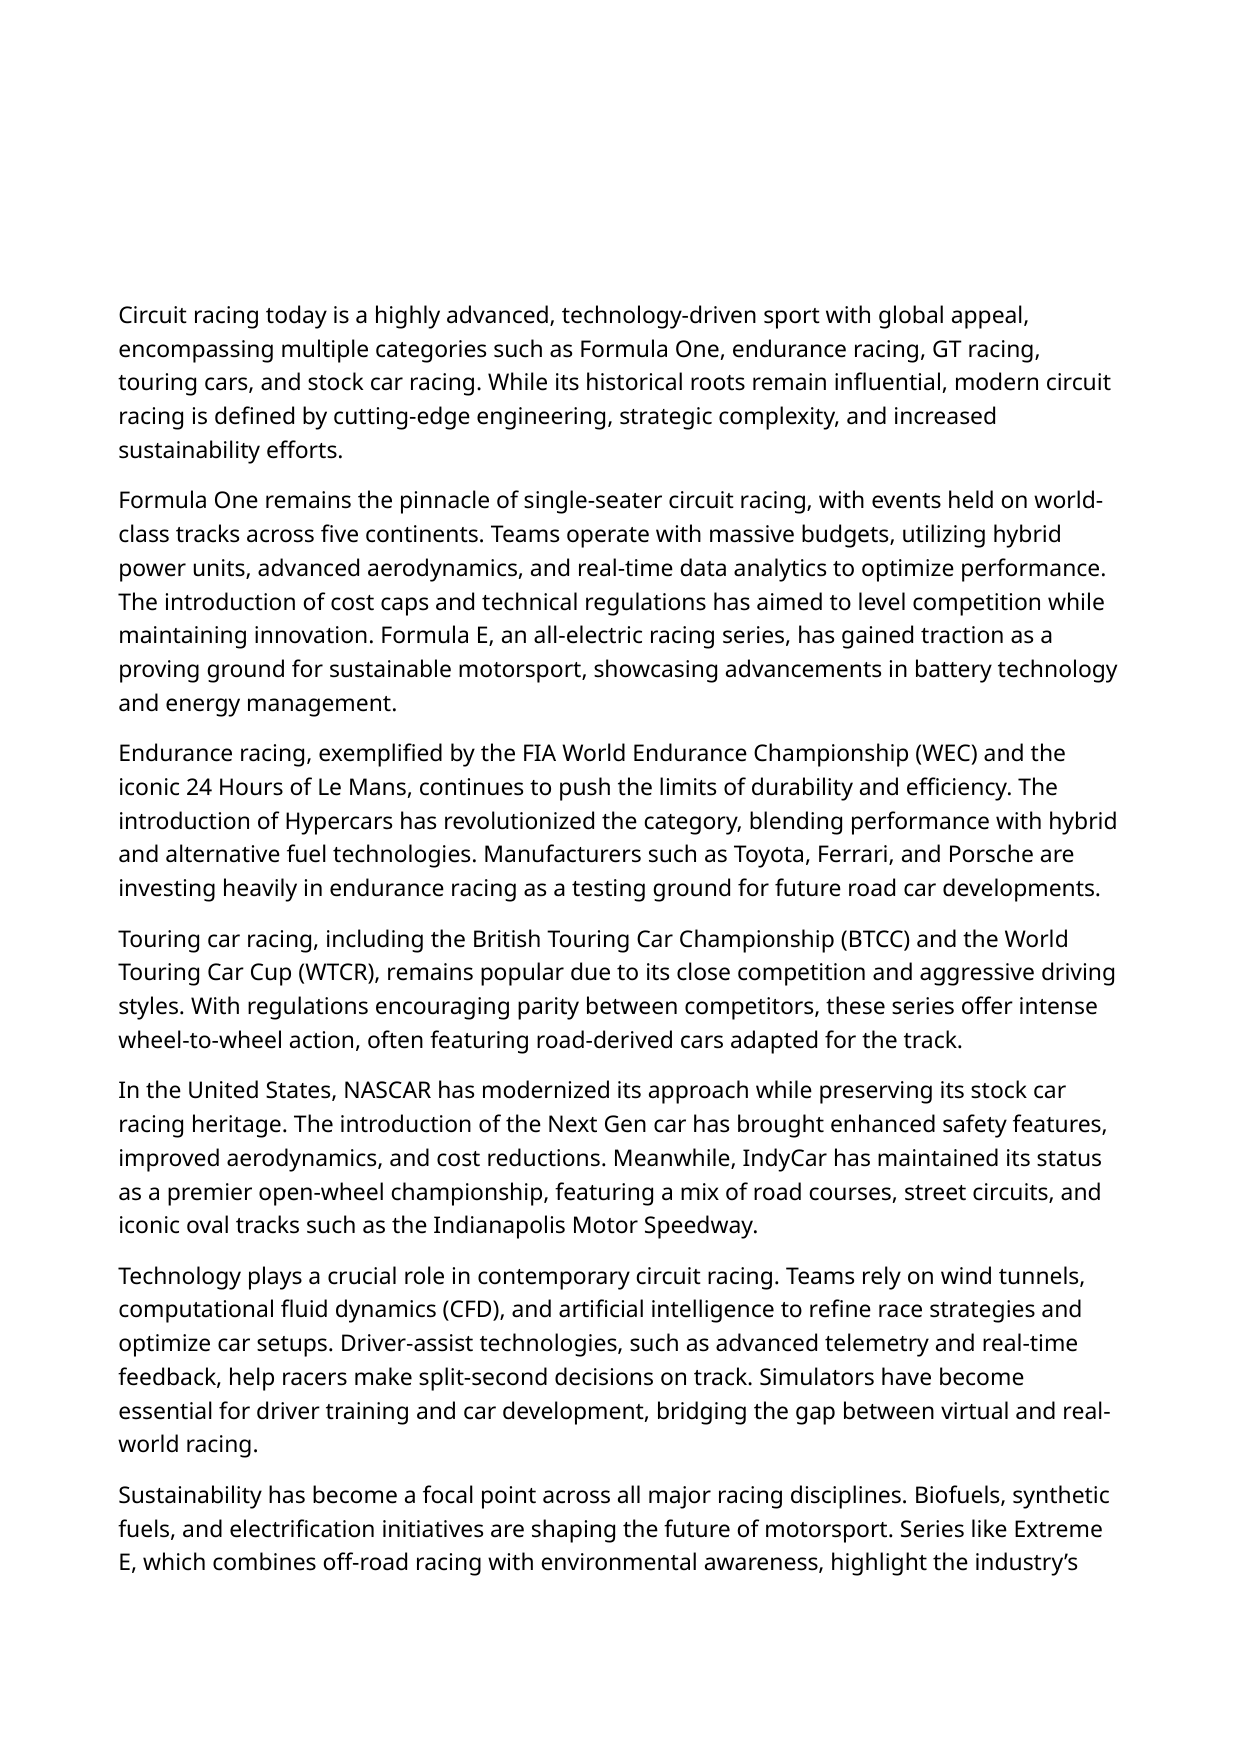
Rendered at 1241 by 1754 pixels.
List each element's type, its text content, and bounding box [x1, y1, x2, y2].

text Formula One remains the pinnacle of single-seater circuit racing, with events held on world-class tracks across five continents. Teams operate with massive budgets, utilizing hybrid power units, advanced aerodynamics, and real-time data analytics to optimize performance. The introduction of cost caps and technical regulations has aimed to level competition while maintaining innovation. Formula E, an all-electric racing series, has gained traction as a proving ground for sustainable motorsport, showcasing advancements in battery technology and energy management. [118, 484, 1122, 718]
text Endurance racing, exemplified by the FIA World Endurance Championship (WEC) and the iconic 24 Hours of Le Mans, continues to push the limits of durability and efficiency. The introduction of Hypercars has revolutionized the category, blending performance with hybrid and alternative fuel technologies. Manufacturers such as Toyota, Ferrari, and Porsche are investing heavily in endurance racing as a testing ground for future road car developments. [118, 737, 1122, 903]
text Circuit racing today is a highly advanced, technology-driven sport with global appeal, encompassing multiple categories such as Formula One, endurance racing, GT racing, touring cars, and stock car racing. While its historical roots remain influential, modern circuit racing is defined by cutting-edge engineering, strategic complexity, and increased sustainability efforts. [118, 299, 1122, 465]
text Touring car racing, including the British Touring Car Championship (BTCC) and the World Touring Car Cup (WTCR), remains popular due to its close competition and aggressive driving styles. With regulations encouraging parity between competitors, these series offer intense wheel-to-wheel action, often featuring road-derived cars adapted for the track. [118, 923, 1122, 1055]
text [118, 1479, 1122, 1578]
text Technology plays a crucial role in contemporary circuit racing. Teams rely on wind tunnels, computational fluid dynamics (CFD), and artificial intelligence to refine race strategies and optimize car setups. Driver-assist technologies, such as advanced telemetry and real-time feedback, help racers make split-second decisions on track. Simulators have become essential for driver training and car development, bridging the gap between virtual and real-world racing. [118, 1260, 1122, 1460]
text In the United States, NASCAR has modernized its approach while preserving its stock car racing heritage. The introduction of the Next Gen car has brought enhanced safety features, improved aerodynamics, and cost reductions. Meanwhile, IndyCar has maintained its status as a premier open-wheel championship, featuring a mix of road courses, street circuits, and iconic oval tracks such as the Indianapolis Motor Speedway. [118, 1074, 1122, 1241]
